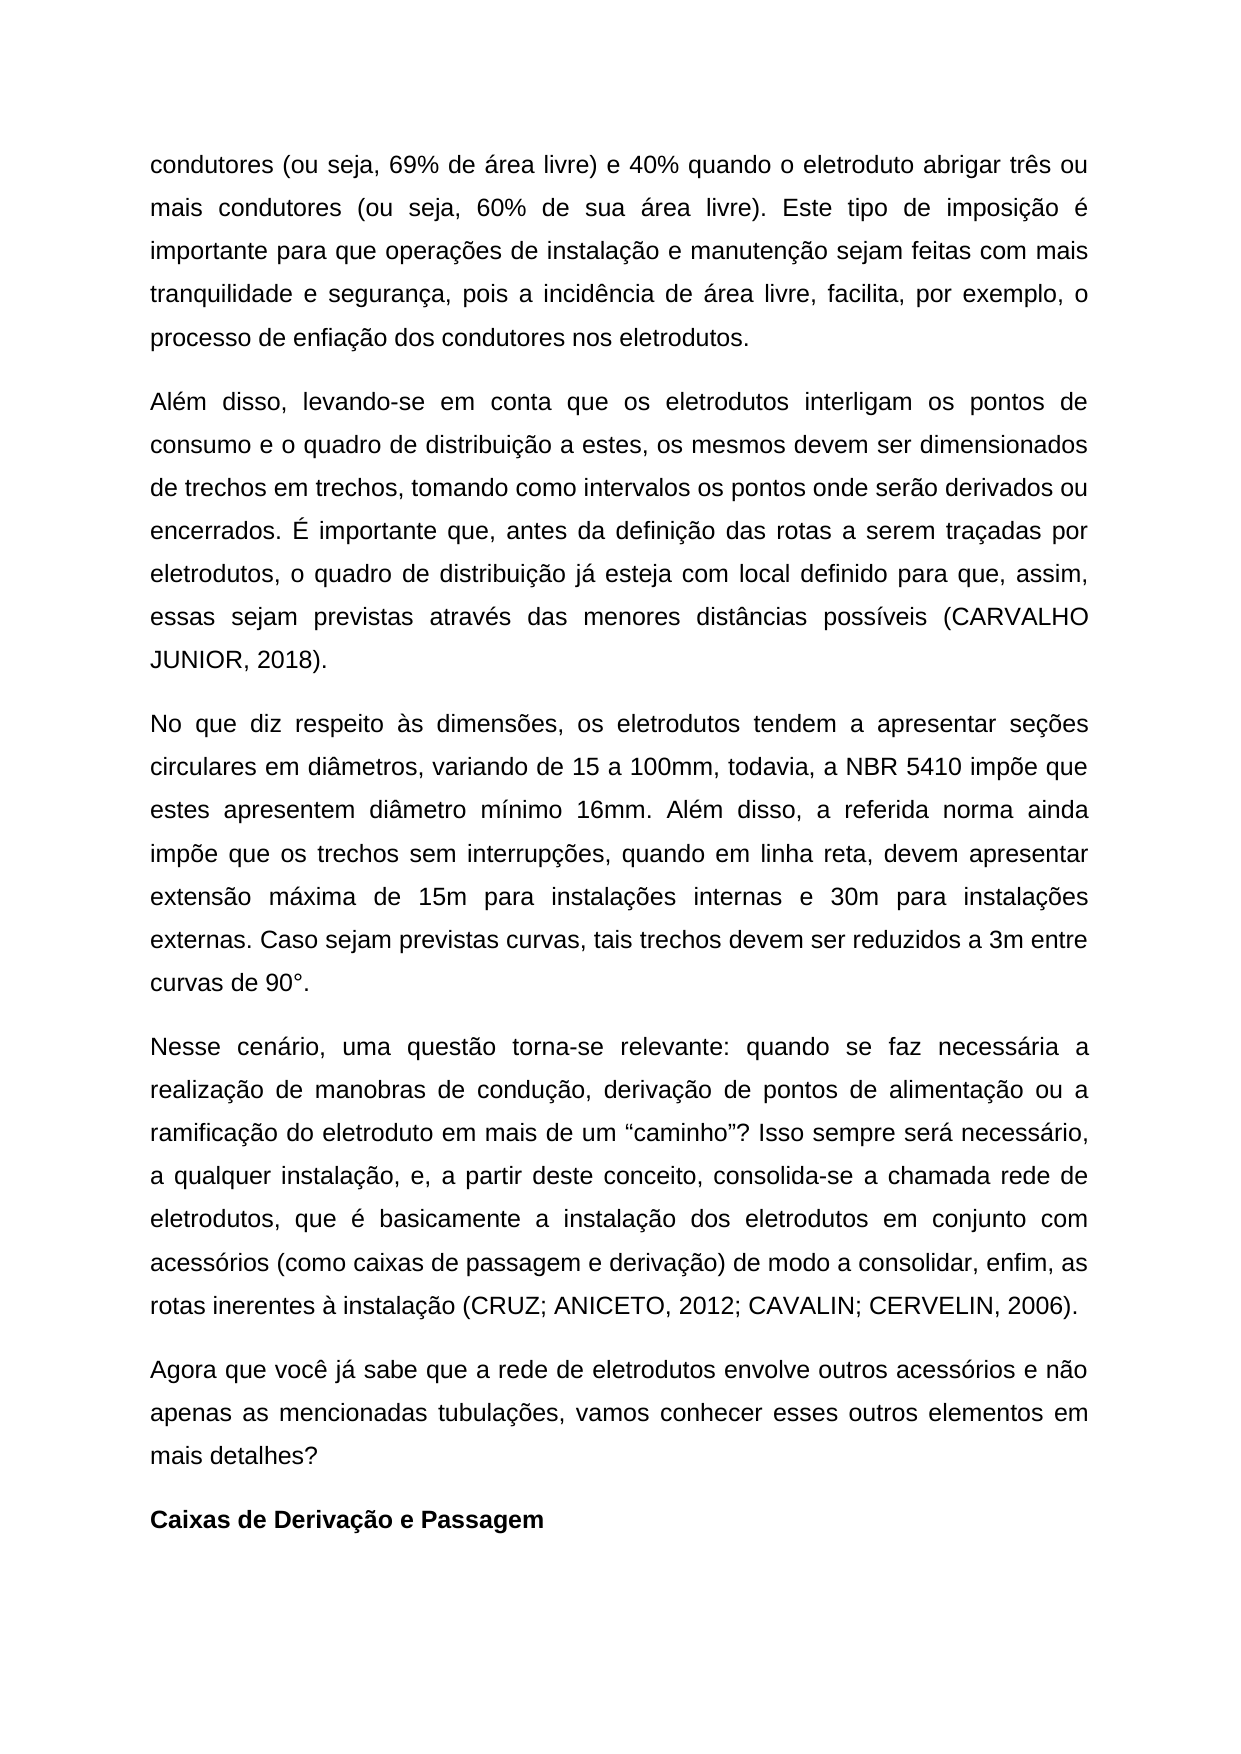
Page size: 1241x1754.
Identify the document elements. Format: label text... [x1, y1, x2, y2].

text Agora que você já sabe que a rede de eletrodutos envolve outros acessórios e não apenas as mencionadas tubulações, vamos conhecer esses outros elementos em mais detalhes? [150, 1354, 1090, 1469]
text Caixas de Derivação e Passagem [150, 1505, 1090, 1533]
text Nesse cenário, uma questão torna-se relevante: quando se faz necessária a realização de manobras de condução, derivação de pontos de alimentação ou a ramificação do eletroduto em mais de um “caminho”? Isso sempre será necessário, a qualquer instalação, e, a partir deste conceito, consolida-se a chamada rede de eletrodutos, que é basicamente a instalação dos eletrodutos em conjunto com acessórios (como caixas de passagem e derivação) de modo a consolidar, enfim, as rotas inerentes à instalação (CRUZ; ANICETO, 2012; CAVALIN; CERVELIN, 2006). [150, 1032, 1090, 1319]
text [150, 150, 1090, 351]
text Além disso, levando-se em conta que os eletrodutos interligam os pontos de consumo e o quadro de distribuição a estes, os mesmos devem ser dimensionados de trechos em trechos, tomando como intervalos os pontos onde serão derivados ou encerrados. É importante que, antes da definição das rotas a serem traçadas por eletrodutos, o quadro de distribuição já esteja com local definido para que, assim, essas sejam previstas através das menores distâncias possíveis (CARVALHO JUNIOR, 2018). [150, 386, 1090, 674]
text No que diz respeito às dimensões, os eletrodutos tendem a apresentar seções circulares em diâmetros, variando de 15 a 100mm, todavia, a NBR 5410 impõe que estes apresentem diâmetro mínimo 16mm. Além disso, a referida norma ainda impõe que os trechos sem interrupções, quando em linha reta, devem apresentar extensão máxima de 15m para instalações internas e 30m para instalações externas. Caso sejam previstas curvas, tais trechos devem ser reduzidos a 3m entre curvas de 90°. [150, 709, 1090, 997]
